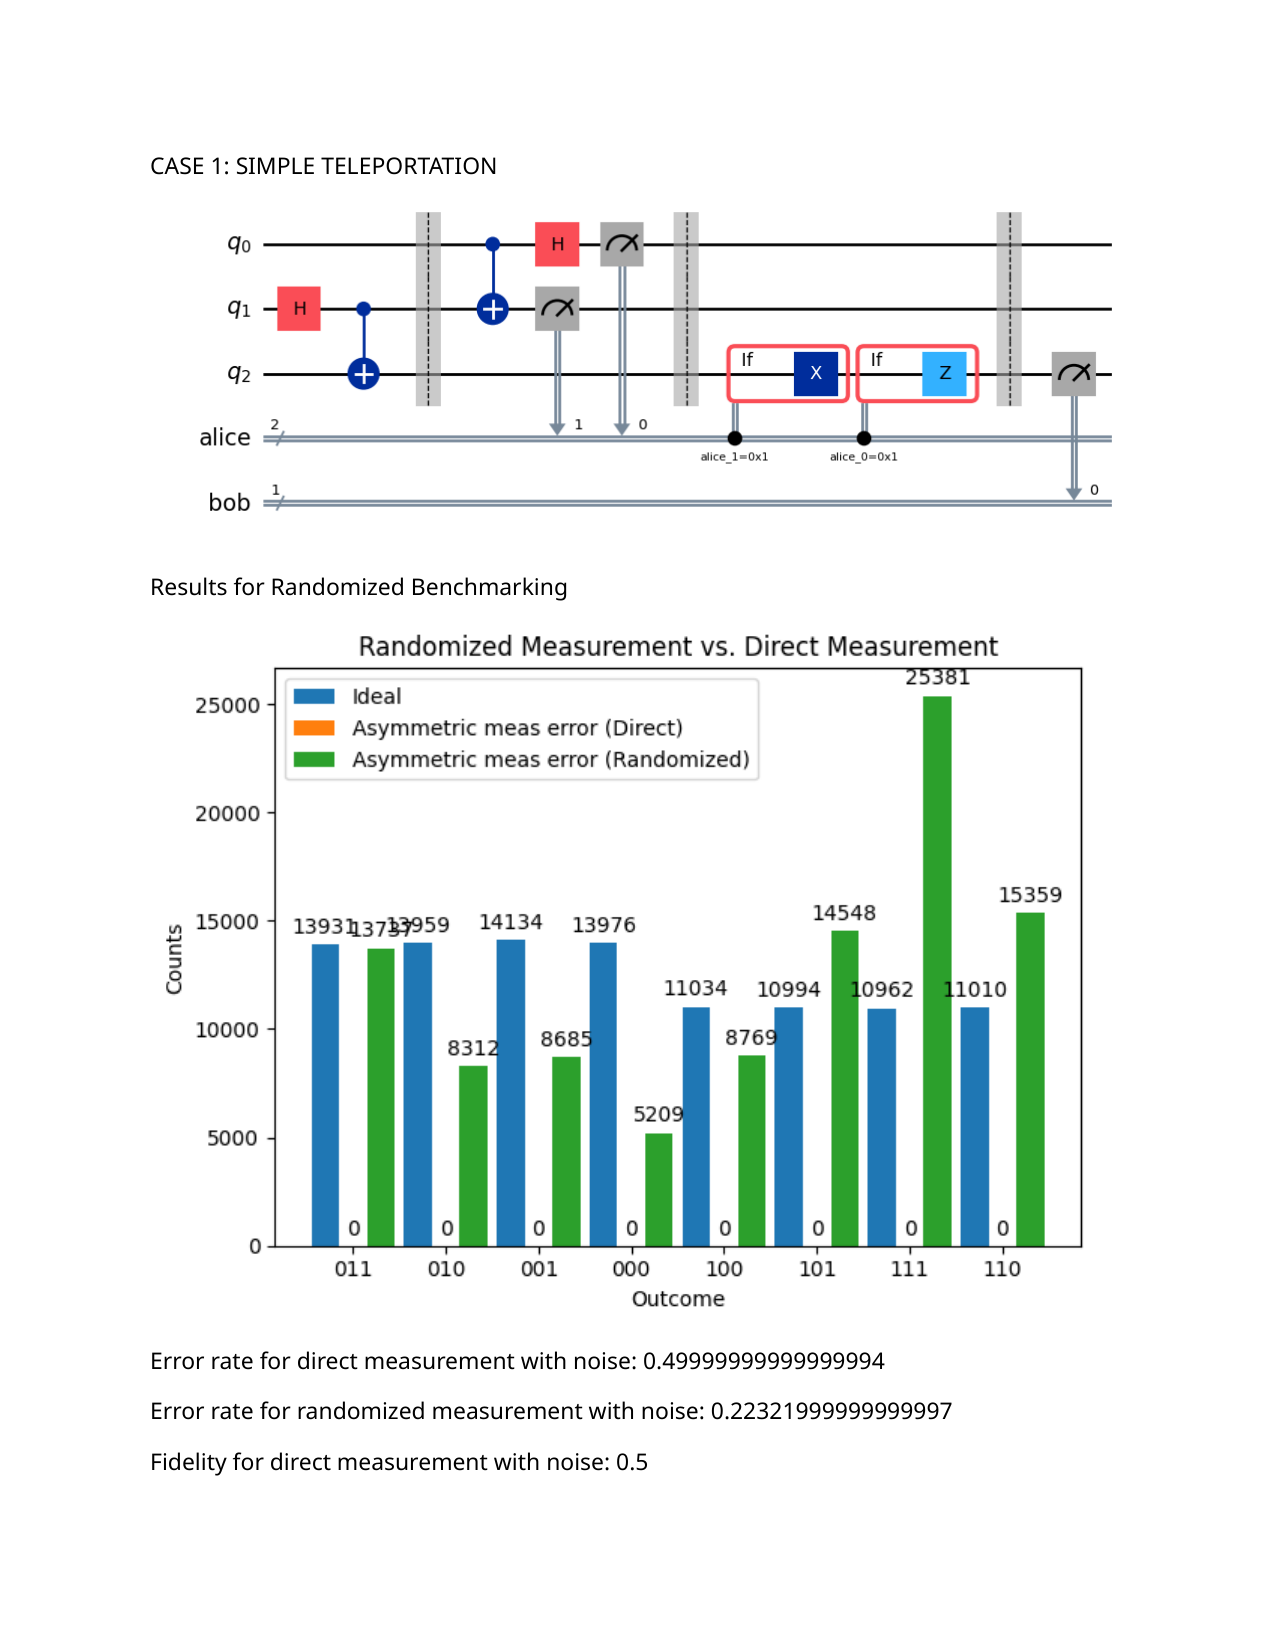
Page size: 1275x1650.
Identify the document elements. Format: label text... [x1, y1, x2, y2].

text Results for Randomized Benchmarking [150, 570, 1125, 602]
text Error rate for direct measurement with noise: 0.49999999999999994 [150, 1345, 1125, 1376]
text Error rate for randomized measurement with noise: 0.22321999999999997 [150, 1395, 1125, 1426]
text CASE 1: SIMPLE TELEPORTATION [150, 150, 1125, 183]
text Fidelity for direct measurement with noise: 0.5 [150, 1446, 1125, 1477]
picture [150, 183, 1125, 552]
picture [150, 620, 1096, 1326]
